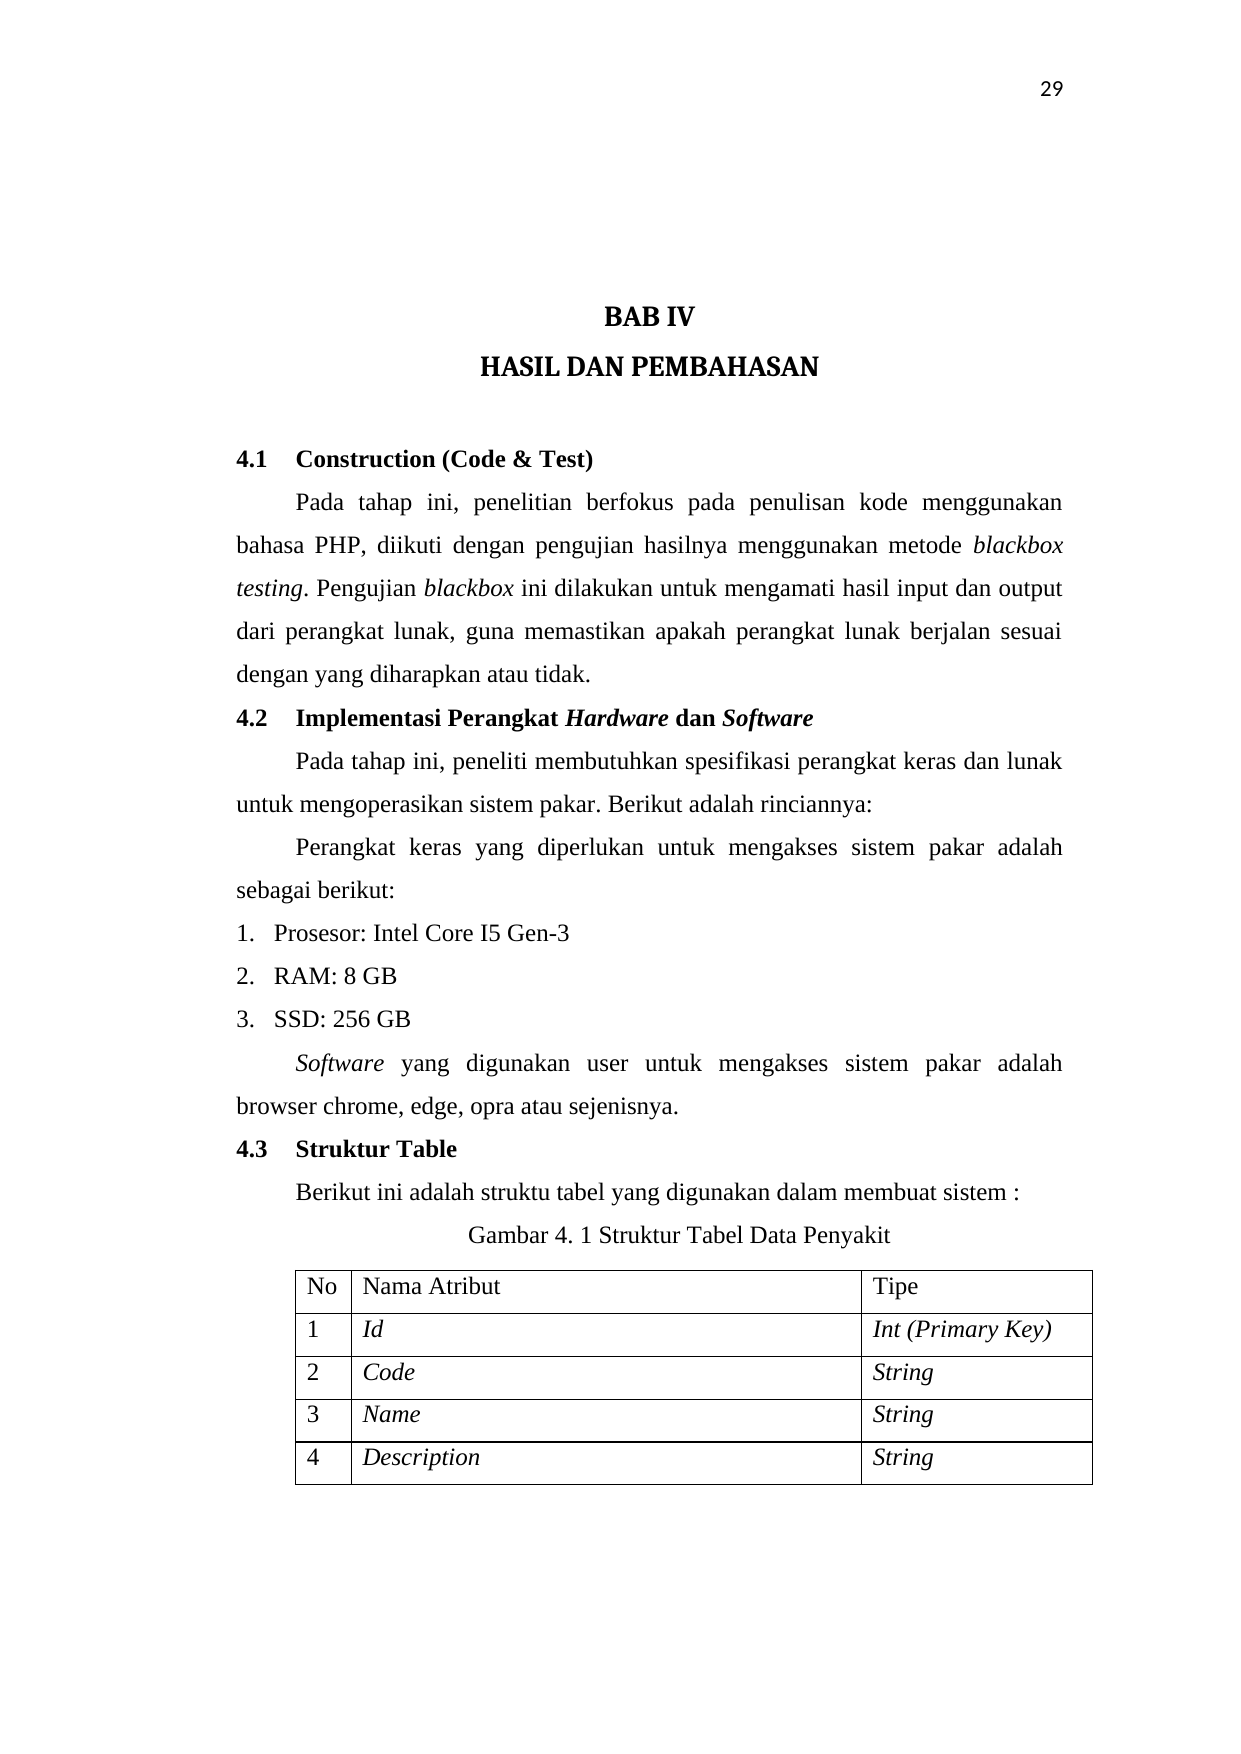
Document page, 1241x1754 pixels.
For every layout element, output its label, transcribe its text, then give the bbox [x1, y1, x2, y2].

subtitle BAB IV HASIL DAN PEMBAHASAN [236, 300, 1063, 384]
table_cell 1 [296, 1314, 351, 1356]
table_cell String [862, 1357, 1092, 1398]
text Perangkat keras yang diperlukan untuk mengakses sistem pakar adalah sebagai berikut: [236, 832, 1063, 904]
list Construction (Code & Test) [236, 444, 1063, 473]
text Gambar 4. 1 Struktur Tabel Data Penyakit [236, 1220, 1063, 1249]
text Software yang digunakan user untuk mengakses sistem pakar adalah browser chrome, edge, opra atau sejenisnya. [236, 1048, 1063, 1119]
table_header Nama Atribut [352, 1271, 861, 1313]
list RAM: 8 GB [236, 961, 1063, 990]
list SSD: 256 GB [236, 1004, 1063, 1033]
table_header Tipe [862, 1271, 1092, 1313]
list Implementasi Perangkat Hardware dan Software [236, 703, 1063, 731]
table_cell String [862, 1400, 1092, 1441]
table_header No [296, 1271, 351, 1313]
text Berikut ini adalah struktu tabel yang digunakan dalam membuat sistem : [236, 1177, 1063, 1206]
text Pada tahap ini, penelitian berfokus pada penulisan kode menggunakan bahasa PHP, diikuti dengan pengujian hasilnya menggunakan metode blackbox testing. Pengujian blackbox ini dilakukan untuk mengamati hasil input dan output dari perangkat lunak, guna memastikan apakah perangkat lunak berjalan sesuai dengan yang diharapkan atau tidak. [236, 487, 1063, 688]
text Pada tahap ini, peneliti membutuhkan spesifikasi perangkat keras dan lunak untuk mengoperasikan sistem pakar. Berikut adalah rinciannya: [236, 746, 1063, 818]
list Prosesor: Intel Core I5 Gen-3 [236, 918, 1063, 947]
table_cell String [862, 1443, 1092, 1484]
table_cell 2 [296, 1357, 351, 1398]
table_cell 4 [296, 1443, 351, 1484]
table_cell Name [352, 1400, 861, 1441]
table_cell Id [352, 1314, 861, 1356]
table_cell Int (Primary Key) [862, 1314, 1092, 1356]
list Struktur Table [236, 1134, 1063, 1163]
table_cell 3 [296, 1400, 351, 1441]
table_cell Description [352, 1443, 861, 1484]
table_cell Code [352, 1357, 861, 1398]
